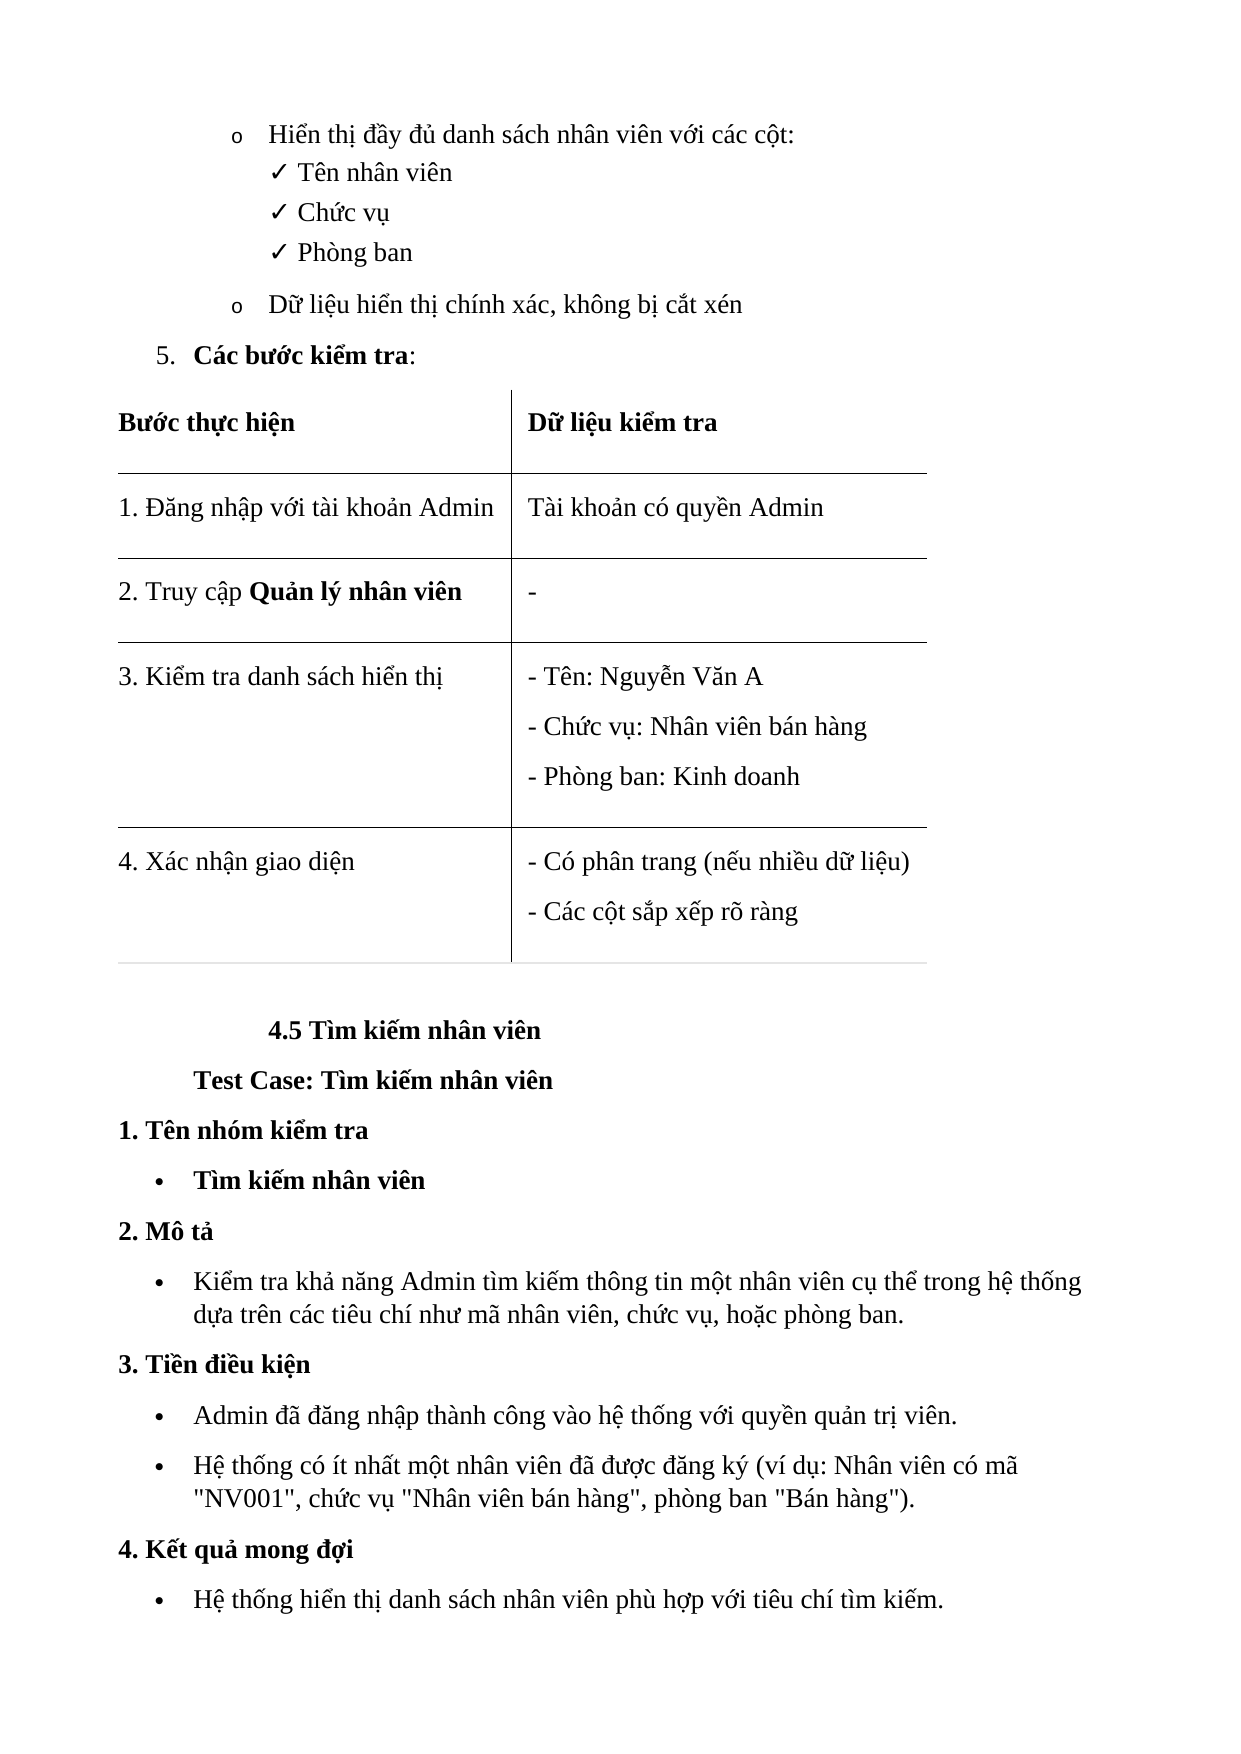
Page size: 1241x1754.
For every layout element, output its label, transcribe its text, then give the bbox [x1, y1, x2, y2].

table_header Bước thực hiện [118, 390, 511, 473]
table_cell 2. Truy cập Quản lý nhân viên [118, 559, 511, 642]
list Hệ thống hiển thị danh sách nhân viên phù hợp với tiêu chí tìm kiếm. [156, 1583, 1122, 1614]
table_cell 3. Kiểm tra danh sách hiển thị [118, 643, 511, 827]
table_cell 1. Đăng nhập với tài khoản Admin [118, 474, 511, 558]
list Dữ liệu hiển thị chính xác, không bị cắt xén [231, 289, 1122, 320]
list Các bước kiểm tra: [156, 339, 1122, 371]
table_cell Tài khoản có quyền Admin [512, 474, 927, 558]
text 4. Kết quả mong đợi [118, 1533, 1122, 1564]
list Kiểm tra khả năng Admin tìm kiếm thông tin một nhân viên cụ thể trong hệ thống dựa trên các tiêu chí như mã nhân viên, chức vụ, hoặc phòng ban. [156, 1265, 1122, 1329]
text 1. Tên nhóm kiểm tra [118, 1114, 1122, 1145]
table_cell - Có phân trang (nếu nhiều dữ liệu) - Các cột sắp xếp rõ ràng [512, 828, 927, 962]
table_cell - [512, 559, 927, 642]
text 2. Mô tả [118, 1215, 1122, 1246]
list Hệ thống có ít nhất một nhân viên đã được đăng ký (ví dụ: Nhân viên có mã "NV001", chức vụ "Nhân viên bán hàng", phòng ban "Bán hàng"). [156, 1449, 1122, 1514]
list Admin đã đăng nhập thành công vào hệ thống với quyền quản trị viên. [156, 1399, 1122, 1430]
list Hiển thị đầy đủ danh sách nhân viên với các cột: ✓ Tên nhân viên ✓ Chức vụ ✓ Phòng ban [231, 118, 1122, 269]
table_cell - Tên: Nguyễn Văn A - Chức vụ: Nhân viên bán hàng - Phòng ban: Kinh doanh [512, 643, 927, 827]
text 3. Tiền điều kiện [118, 1349, 1122, 1380]
table_header Dữ liệu kiểm tra [512, 390, 927, 473]
table_cell 4. Xác nhận giao diện [118, 828, 511, 962]
list Tìm kiếm nhân viên [156, 1164, 1122, 1196]
list 4.5 Tìm kiếm nhân viên [268, 1014, 1122, 1045]
text Test Case: Tìm kiếm nhân viên [118, 1064, 1122, 1095]
